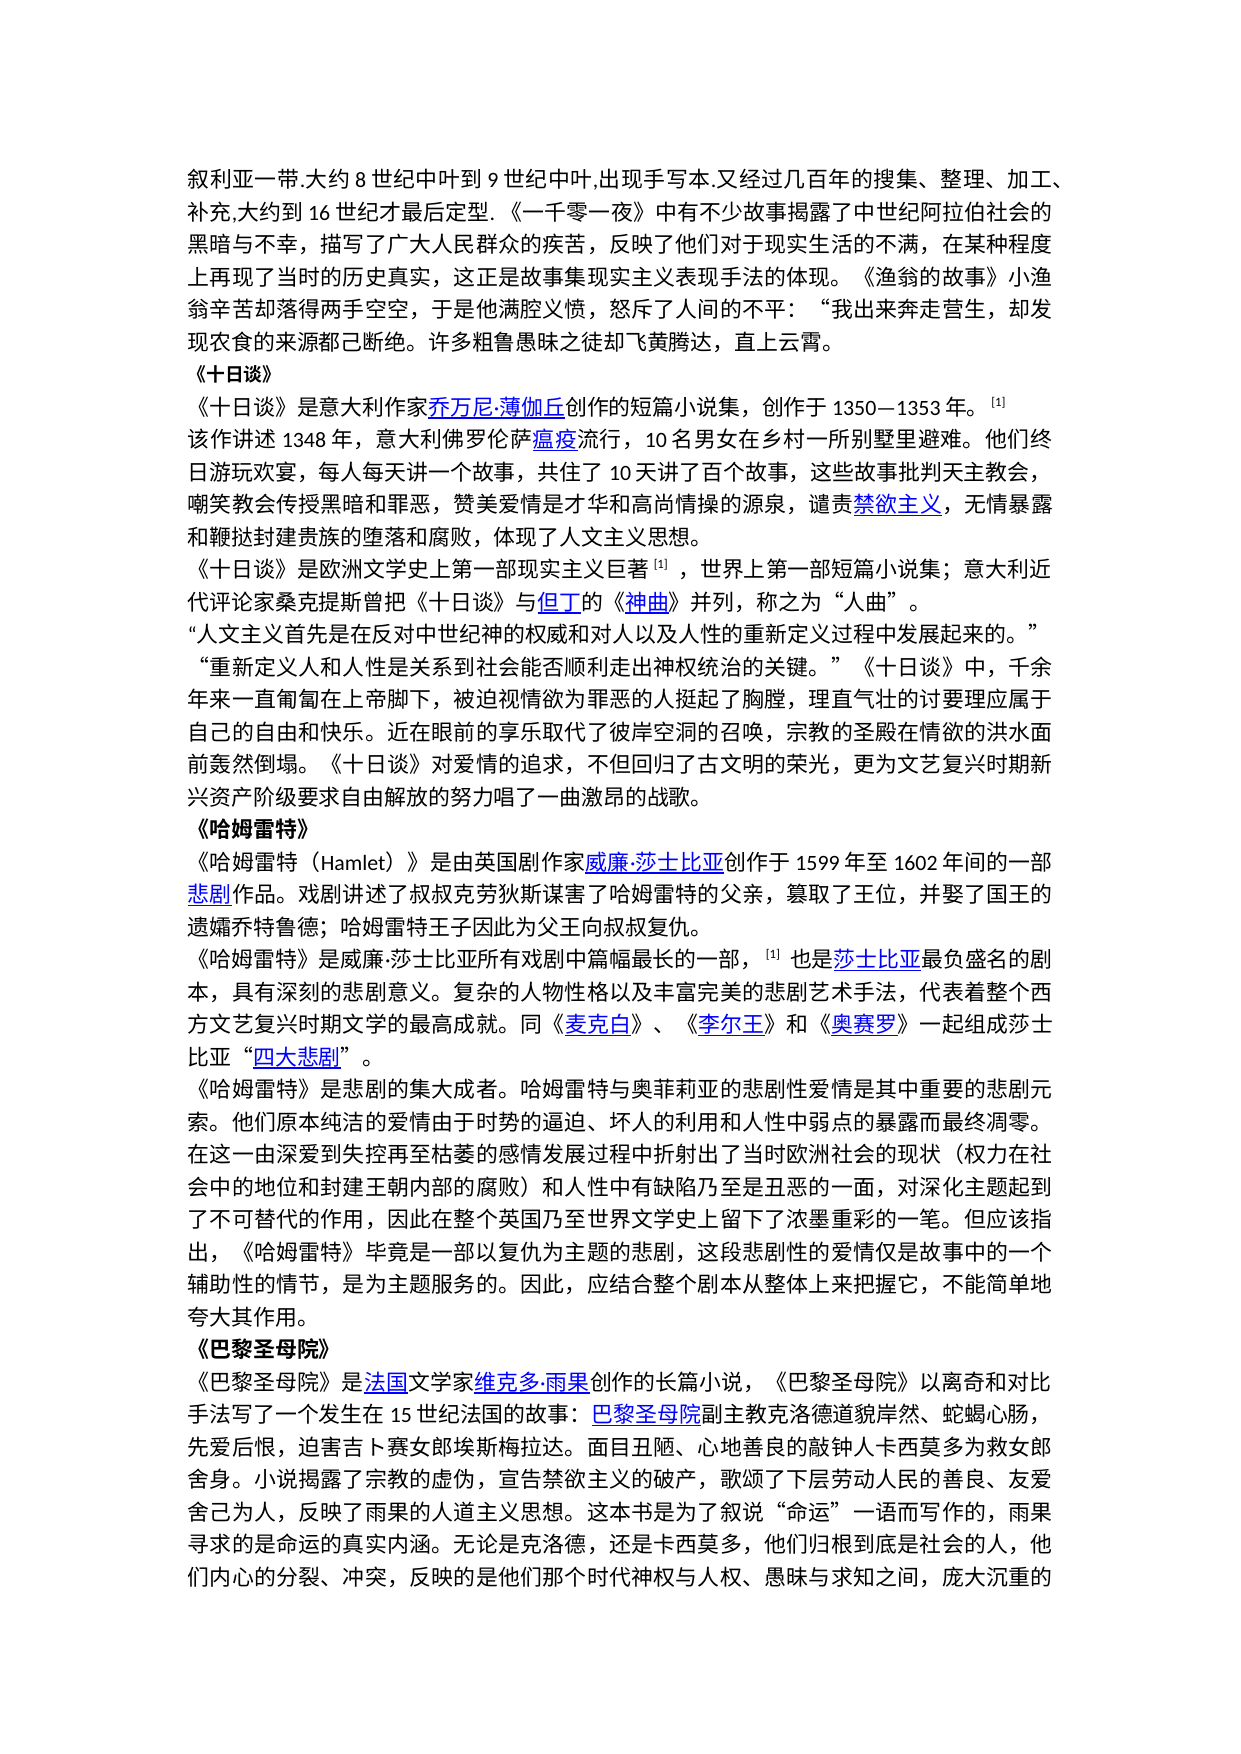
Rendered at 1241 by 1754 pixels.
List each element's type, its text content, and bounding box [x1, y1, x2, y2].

text 《哈姆雷特》是威廉·莎士比亚所有戏剧中篇幅最长的一部， [1] 也是莎士比亚最负盛名的剧本，具有深刻的悲剧意义。复杂的人物性格以及丰富完美的悲剧艺术手法，代表着整个西方文艺复兴时期文学的最高成就。同《麦克白》、《李尔王》和《奥赛罗》一起组成莎士比亚“四大悲剧”。 [187, 942, 1053, 1072]
text 《巴黎圣母院》 [187, 1332, 1053, 1364]
text “人文主义首先是在反对中世纪神的权威和对人以及人性的重新定义过程中发展起来的。”“重新定义人和人性是关系到社会能否顺利走出神权统治的关键。”《十日谈》中，千余年来一直匍匐在上帝脚下，被迫视情欲为罪恶的人挺起了胸膛，理直气壮的讨要理应属于自己的自由和快乐。近在眼前的享乐取代了彼岸空洞的召唤，宗教的圣殿在情欲的洪水面前轰然倒塌。《十日谈》对爱情的追求，不但回归了古文明的荣光，更为文艺复兴时期新兴资产阶级要求自由解放的努力唱了一曲激昂的战歌。 [187, 617, 1053, 812]
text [187, 162, 1053, 357]
text 《十日谈》是欧洲文学史上第一部现实主义巨著 [1] ，世界上第一部短篇小说集；意大利近代评论家桑克提斯曾把《十日谈》与但丁的《神曲》并列，称之为“人曲”。 [187, 552, 1053, 617]
text 该作讲述1348年，意大利佛罗伦萨瘟疫流行，10名男女在乡村一所别墅里避难。他们终日游玩欢宴，每人每天讲一个故事，共住了10天讲了百个故事，这些故事批判天主教会，嘲笑教会传授黑暗和罪恶，赞美爱情是才华和高尚情操的源泉，谴责禁欲主义，无情暴露和鞭挞封建贵族的堕落和腐败，体现了人文主义思想。 [187, 422, 1053, 552]
text 《哈姆雷特》 [187, 812, 1053, 844]
text 《十日谈》是意大利作家乔万尼·薄伽丘创作的短篇小说集，创作于1350—1353年。 [1] [187, 389, 1053, 422]
text 《十日谈》 [187, 357, 1053, 389]
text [187, 1364, 1053, 1592]
text 《哈姆雷特》是悲剧的集大成者。哈姆雷特与奥菲莉亚的悲剧性爱情是其中重要的悲剧元索。他们原本纯洁的爱情由于时势的逼迫、坏人的利用和人性中弱点的暴露而最终凋零。在这一由深爱到失控再至枯萎的感情发展过程中折射出了当时欧洲社会的现状（权力在社会中的地位和封建王朝内部的腐败）和人性中有缺陷乃至是丑恶的一面，对深化主题起到了不可替代的作用，因此在整个英国乃至世界文学史上留下了浓墨重彩的一笔。但应该指出，《哈姆雷特》毕竟是一部以复仇为主题的悲剧，这段悲剧性的爱情仅是故事中的一个辅助性的情节，是为主题服务的。因此，应结合整个剧本从整体上来把握它，不能简单地夸大其作用。 [187, 1072, 1053, 1332]
text 《哈姆雷特（Hamlet）》是由英国剧作家威廉·莎士比亚创作于1599年至1602年间的一部悲剧作品。戏剧讲述了叔叔克劳狄斯谋害了哈姆雷特的父亲，篡取了王位，并娶了国王的遗孀乔特鲁德；哈姆雷特王子因此为父王向叔叔复仇。 [187, 844, 1053, 942]
